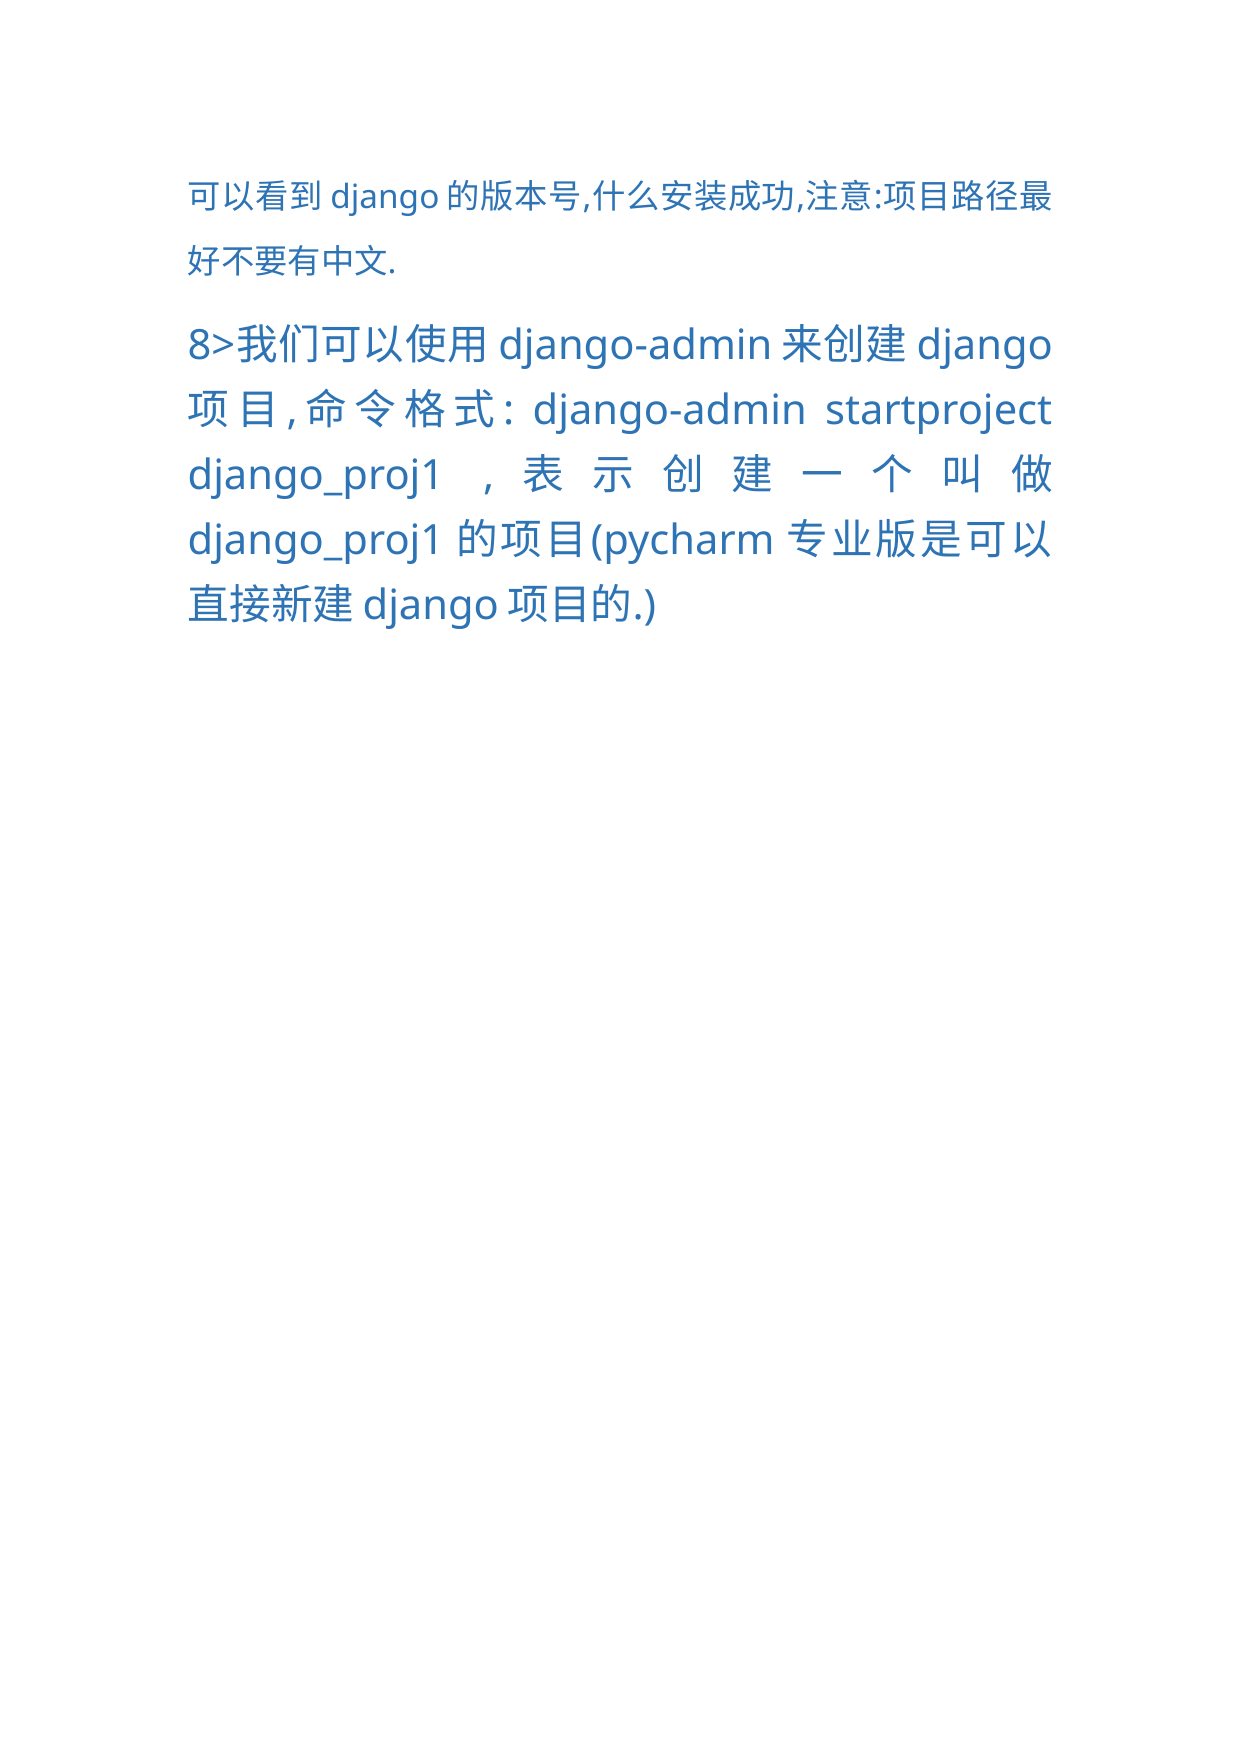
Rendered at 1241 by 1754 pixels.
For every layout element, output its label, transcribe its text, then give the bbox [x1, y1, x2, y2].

subtitle 8>我们可以使用django-admin来创建django项目,命令格式: django-admin startproject django_proj1 ,表示创建一个叫做django_proj1的项目(pycharm专业版是可以直接新建django项目的.) [187, 309, 1053, 634]
subtitle 可以看到django的版本号,什么安装成功,注意:项目路径最好不要有中文. [187, 162, 1053, 292]
